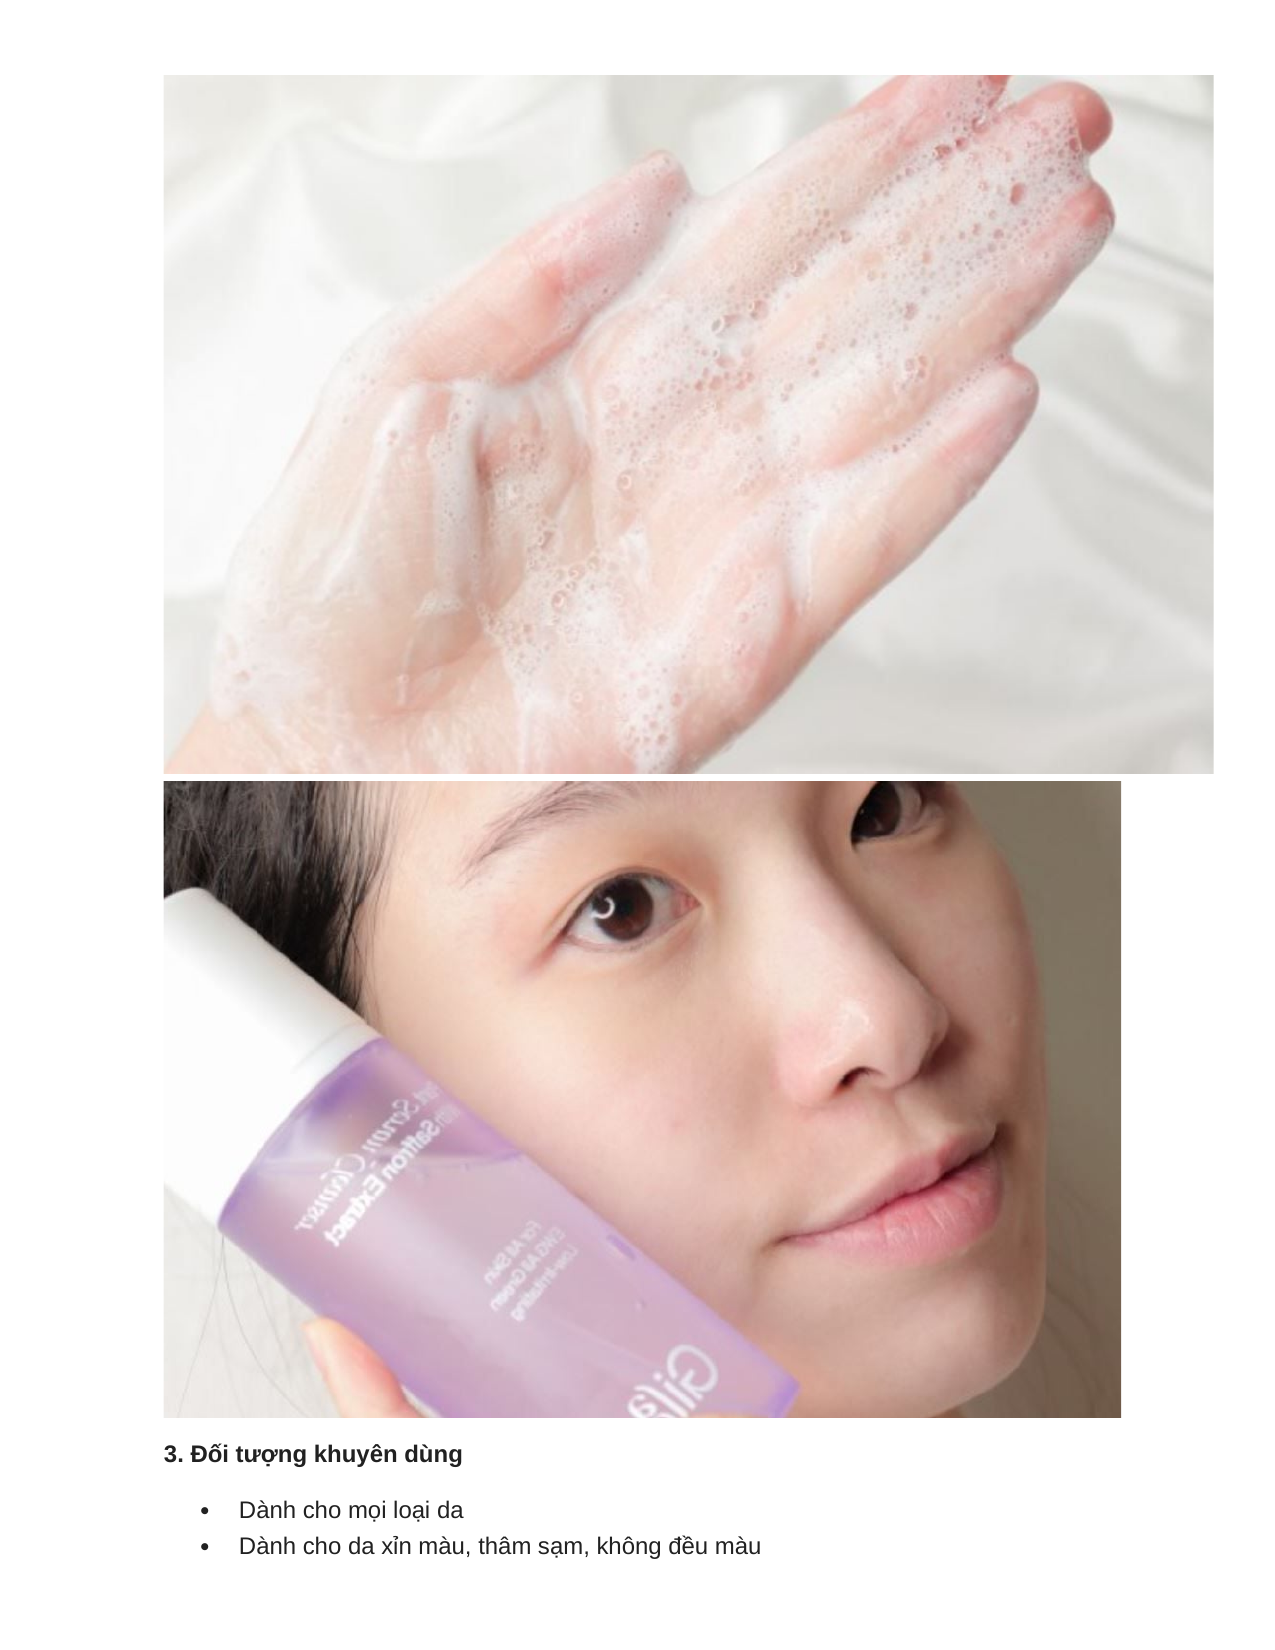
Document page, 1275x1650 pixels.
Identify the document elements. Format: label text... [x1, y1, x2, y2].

picture [163, 75, 1214, 774]
list Dành cho mọi loại da [201, 1496, 1200, 1524]
text 3. Đối tượng khuyên dùng [164, 1440, 1200, 1467]
picture [163, 781, 1122, 1418]
list Dành cho da xỉn màu, thâm sạm, không đều màu [201, 1532, 1200, 1559]
